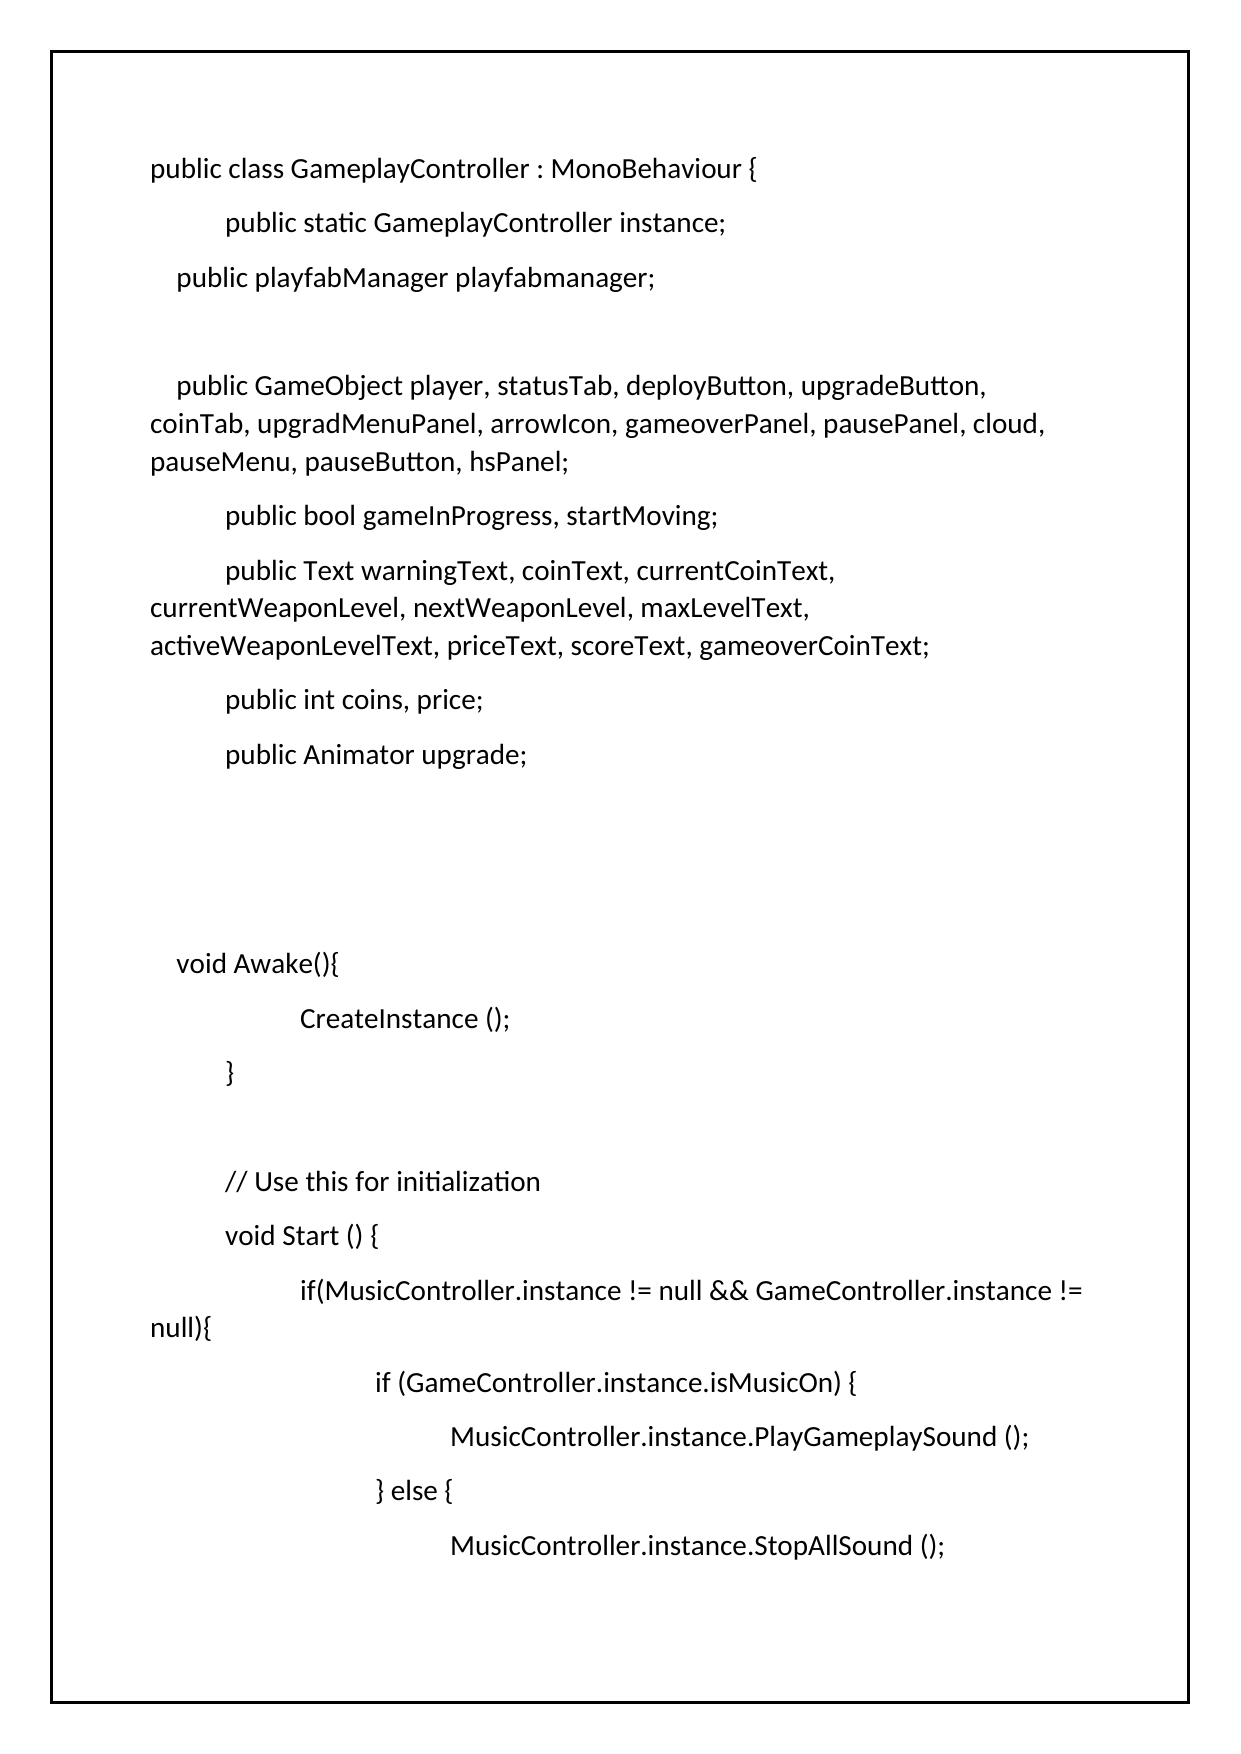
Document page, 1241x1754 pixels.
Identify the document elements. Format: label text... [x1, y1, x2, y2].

text } else { [150, 1472, 1090, 1508]
text CreateInstance (); [150, 1000, 1090, 1035]
text } [150, 1054, 1090, 1090]
text public Text warningText, coinText, currentCoinText, currentWeaponLevel, nextWeaponLevel, maxLevelText, activeWeaponLevelText, priceText, scoreText, gameoverCoinText; [150, 552, 1090, 663]
text public bool gameInProgress, startMoving; [150, 497, 1090, 533]
text void Start () { [150, 1217, 1090, 1253]
text if(MusicController.instance != null && GameController.instance != null){ [150, 1272, 1090, 1345]
text public GameObject player, statusTab, deployButton, upgradeButton, coinTab, upgradMenuPanel, arrowIcon, gameoverPanel, pausePanel, cloud, pauseMenu, pauseButton, hsPanel; [150, 367, 1090, 478]
text public static GameplayController instance; [150, 204, 1090, 240]
text public Animator upgrade; [150, 736, 1090, 771]
text // Use this for initialization [150, 1163, 1090, 1198]
text public playfabManager playfabmanager; [150, 259, 1090, 294]
text public class GameplayController : MonoBehaviour { [150, 150, 1090, 186]
text MusicController.instance.StopAllSound (); [150, 1527, 1090, 1562]
text public int coins, price; [150, 681, 1090, 717]
text void Awake(){ [150, 945, 1090, 981]
text MusicController.instance.PlayGameplaySound (); [150, 1418, 1090, 1454]
text if (GameController.instance.isMusicOn) { [150, 1364, 1090, 1399]
